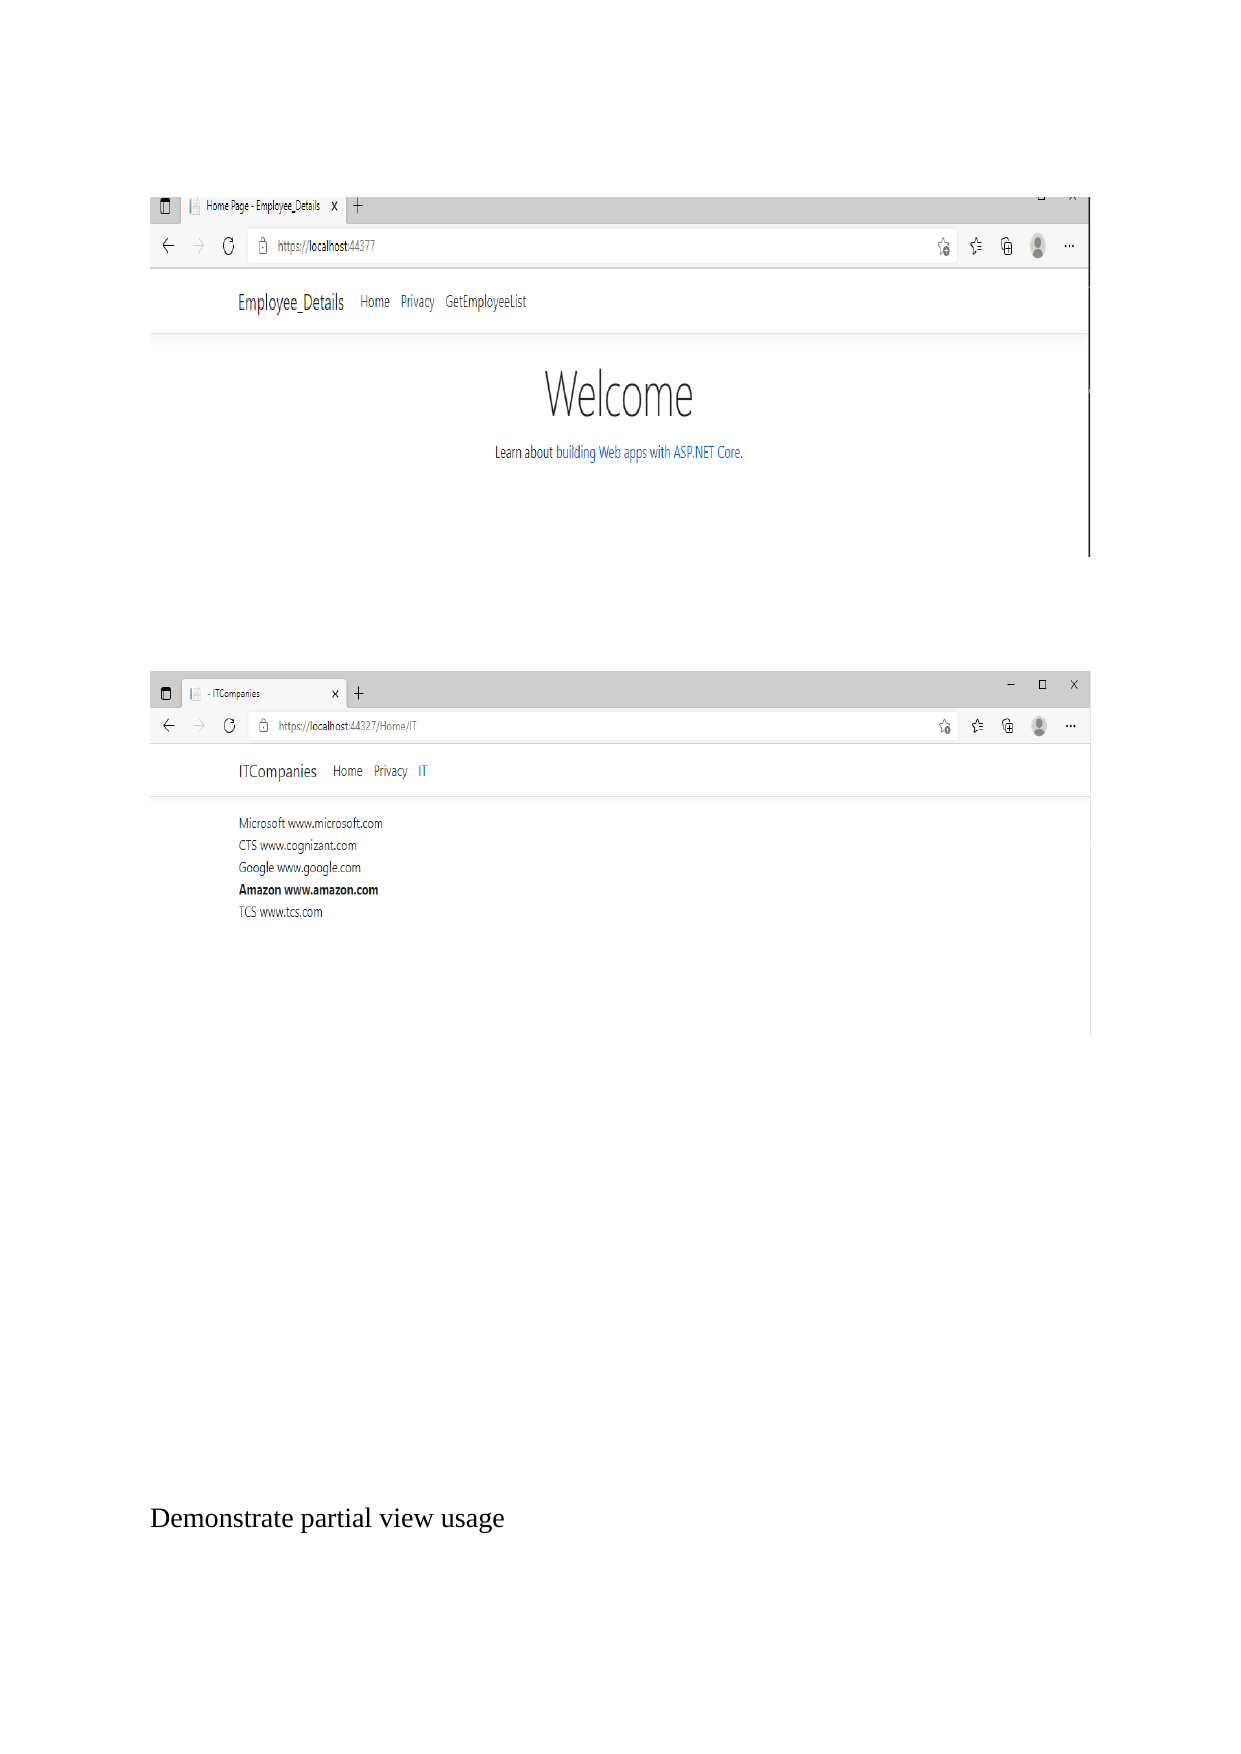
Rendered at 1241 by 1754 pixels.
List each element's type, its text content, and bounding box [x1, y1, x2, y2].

picture [150, 197, 1091, 557]
picture [150, 671, 1091, 1036]
text Demonstrate partial view usage [150, 1501, 1090, 1534]
